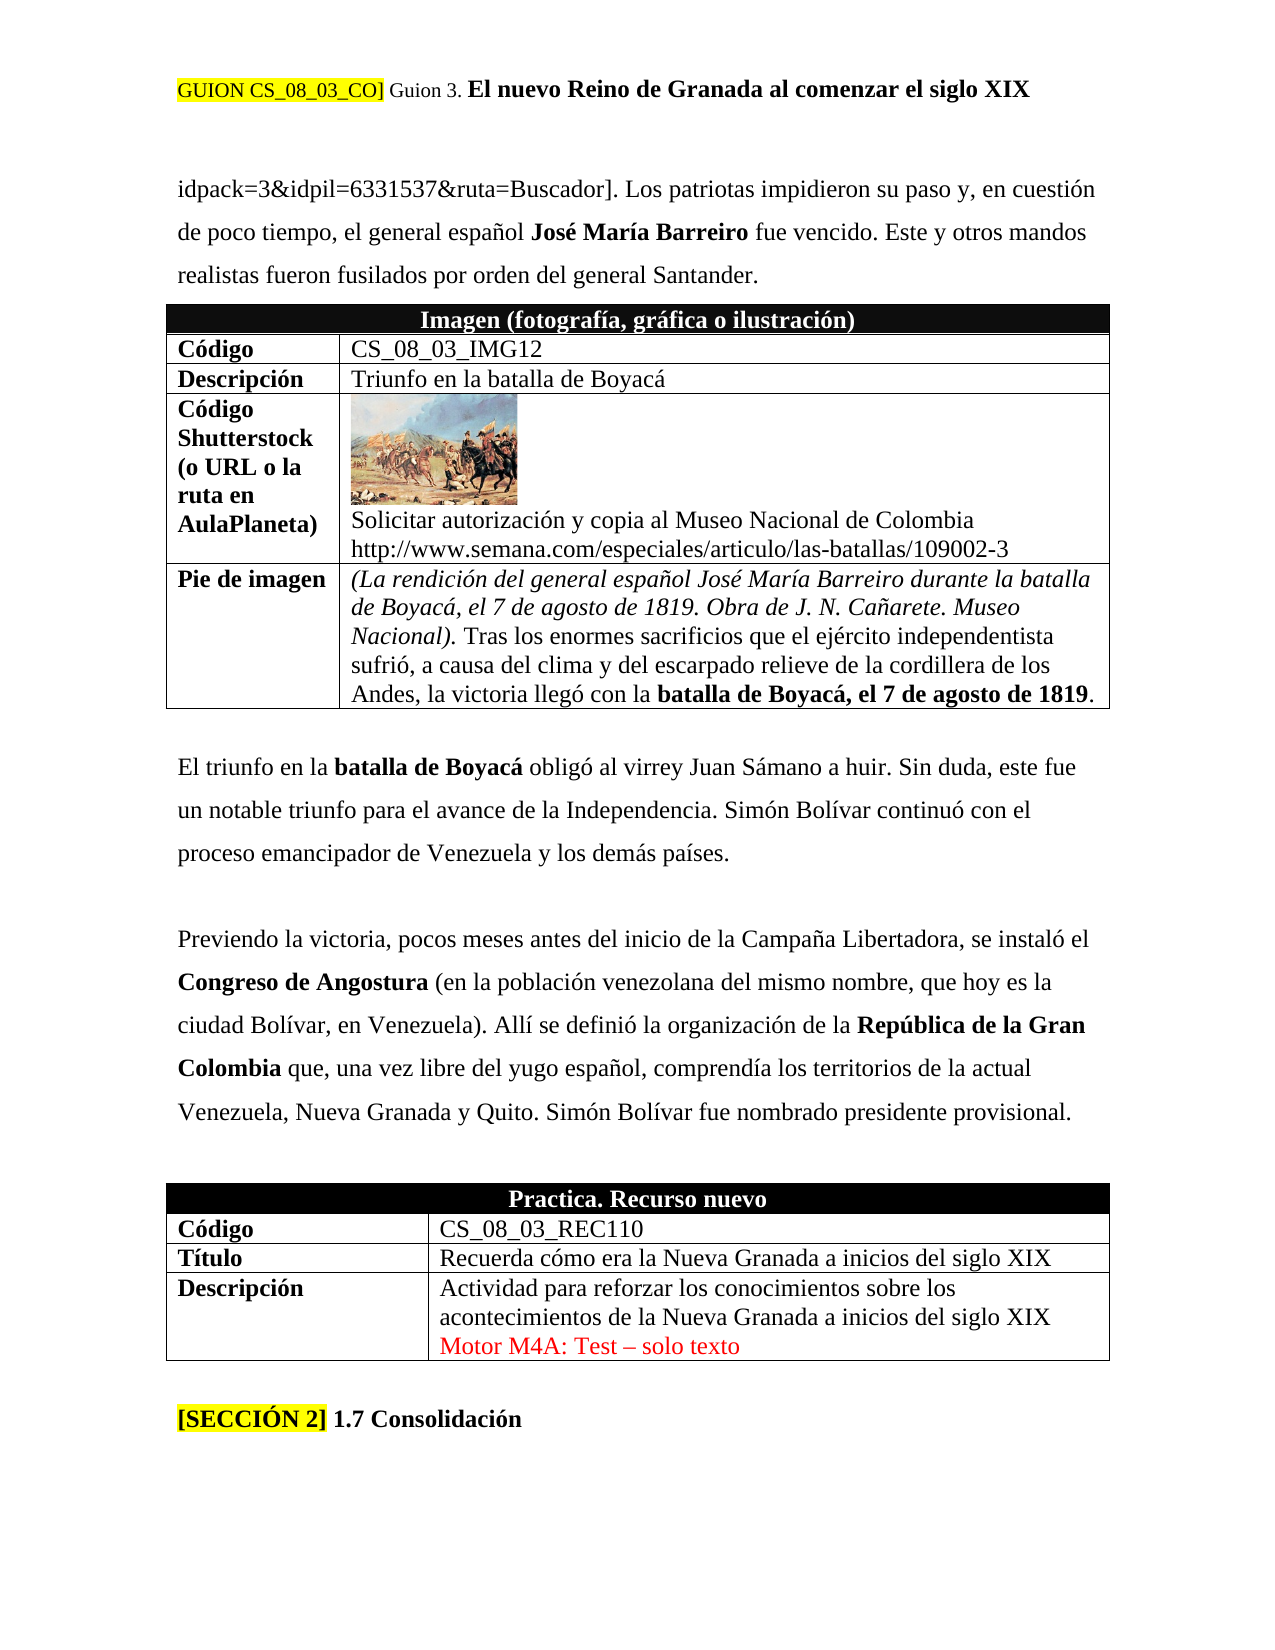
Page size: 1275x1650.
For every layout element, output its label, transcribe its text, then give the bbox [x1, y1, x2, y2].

table_cell Recuerda cómo era la Nueva Granada a inicios del siglo XIX [429, 1244, 1109, 1272]
table_cell Código [167, 1214, 428, 1242]
table_cell Descripción [167, 1273, 428, 1359]
table_cell Código [167, 335, 339, 363]
table_cell Código Shutterstock (o URL o la ruta en AulaPlaneta) [167, 394, 339, 563]
text [SECCIÓN 2] 1.7 Consolidación [327, 1404, 1098, 1432]
table_cell Descripción [167, 364, 339, 393]
text El triunfo en la batalla de Boyacá obligó al virrey Juan Sámano a huir. Sin duda, este fue un notable triunfo para el avance de la Independencia. Simón Bolívar continuó con el proceso emancipador de Venezuela y los demás países. [177, 752, 1098, 867]
table_cell Pie de imagen [167, 564, 339, 707]
table_cell CS_08_03_REC110 [429, 1214, 1109, 1242]
table_header Imagen (fotografía, gráfica o ilustración) [167, 305, 1109, 333]
table_header Practica. Recurso nuevo [167, 1184, 1109, 1213]
table_cell Título [167, 1244, 428, 1272]
table_cell Solicitar autorización y copia al Museo Nacional de Colombia http://www.semana.com/especiales/articulo/las-batallas/109002-3 [340, 394, 1109, 563]
table_cell Actividad para reforzar los conocimientos sobre los acontecimientos de la Nueva Granada a inicios del siglo XIX Motor M4A: Test – solo texto [429, 1273, 1109, 1359]
table_cell Triunfo en la batalla de Boyacá [340, 364, 1109, 393]
text Previendo la victoria, pocos meses antes del inicio de la Campaña Libertadora, se instaló el Congreso de Angostura (en la población venezolana del mismo nombre, que hoy es la ciudad Bolívar, en Venezuela). Allí se definió la organización de la República de la Gran Colombia que, una vez libre del yugo español, comprendía los territorios de la actual Venezuela, Nueva Granada y Quito. Simón Bolívar fue nombrado presidente provisional. [177, 924, 1098, 1125]
table_cell CS_08_03_IMG12 [340, 335, 1109, 363]
table_cell (La rendición del general español José María Barreiro durante la batalla de Boyacá, el 7 de agosto de 1819. Obra de J. N. Cañarete. Museo Nacional). Tras los enormes sacrificios que el ejército independentista sufrió, a causa del clima y del escarpado relieve de la cordillera de los Andes, la victoria llegó con la batalla de Boyacá, el 7 de agosto de 1819. [340, 564, 1109, 707]
picture [350, 394, 518, 505]
